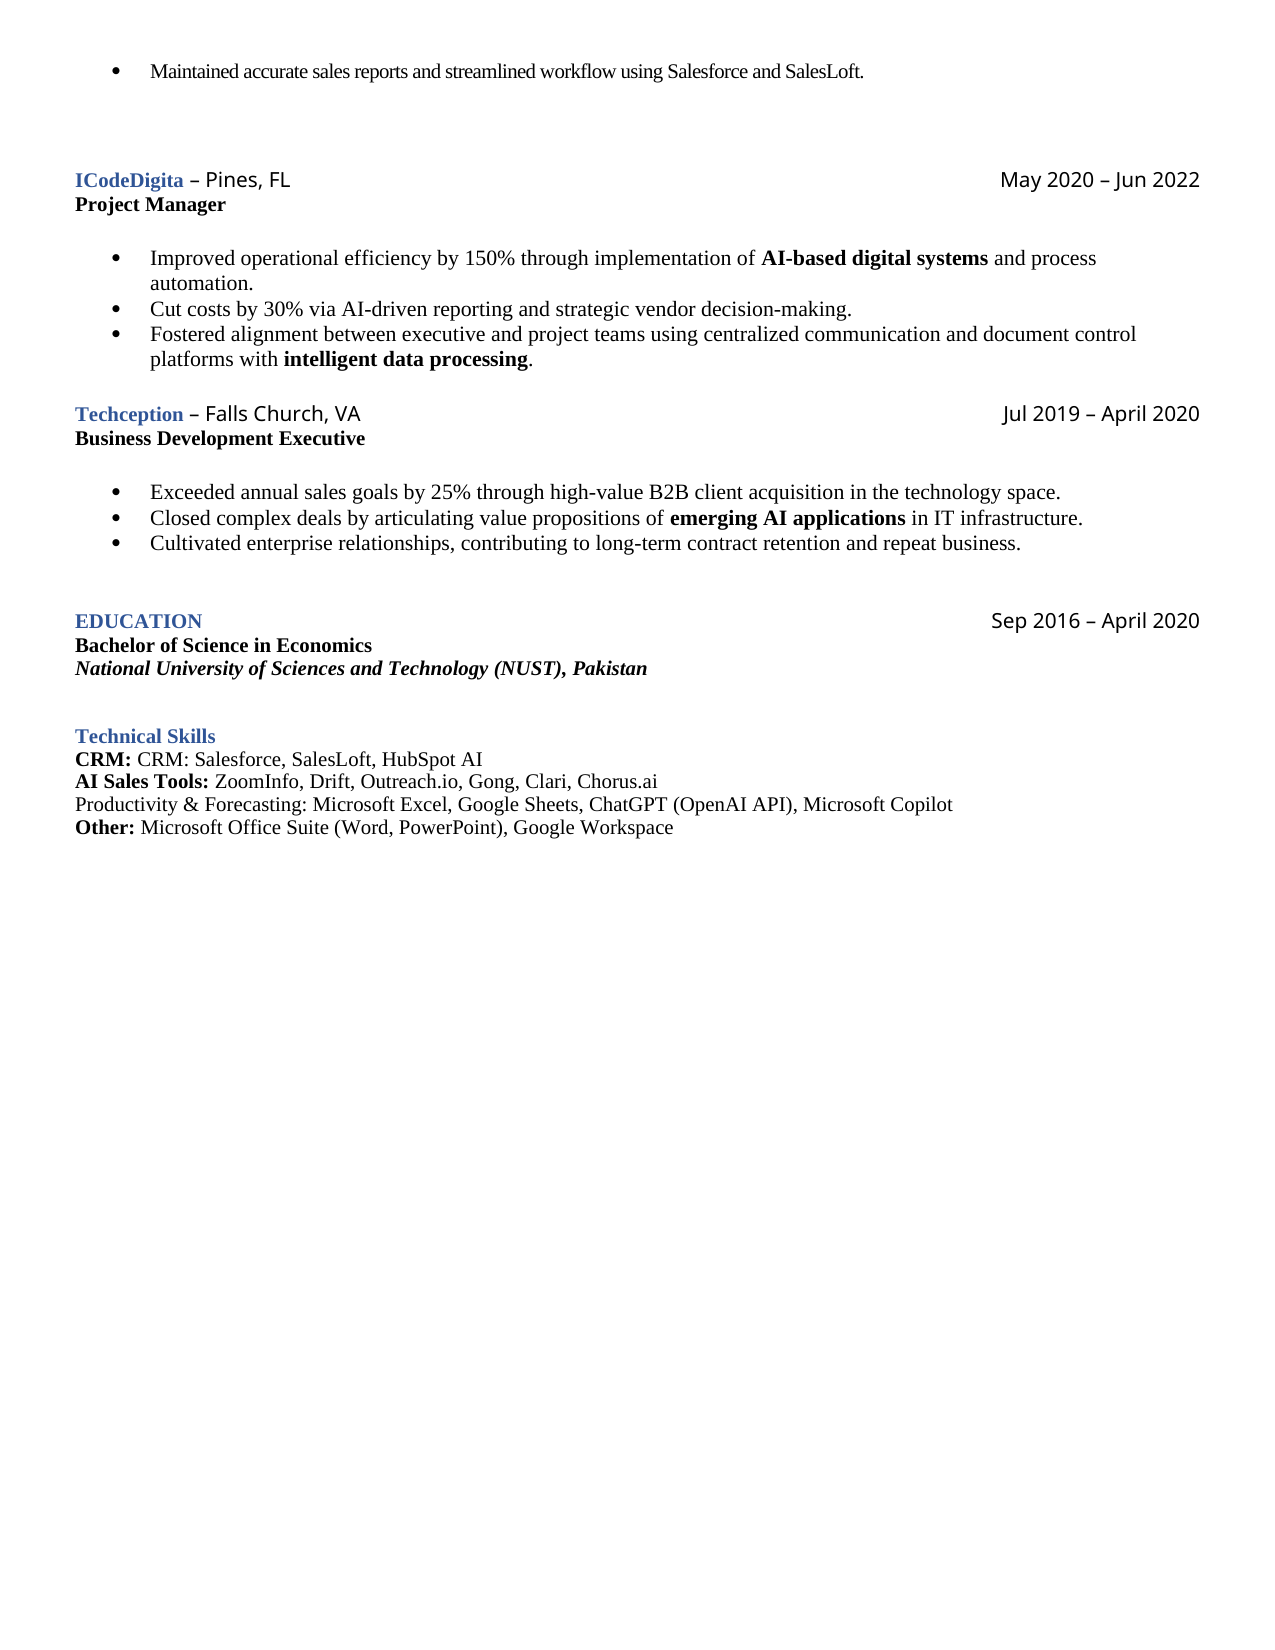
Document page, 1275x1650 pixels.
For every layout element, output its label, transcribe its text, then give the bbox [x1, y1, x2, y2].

list Exceeded annual sales goals by 25% through high-value B2B client acquisition in the technology space. [112, 479, 1200, 504]
list Improved operational efficiency by 150% through implementation of AI-based digital systems and process automation. [112, 245, 1200, 296]
text EDUCATION Sep 2016 – April 2020 [75, 607, 1200, 634]
text Techception – Falls Church, VA Jul 2019 – April 2020 [75, 400, 1200, 427]
list Closed complex deals by articulating value propositions of emerging AI applications in IT infrastructure. [112, 504, 1200, 530]
list Maintained accurate sales reports and streamlined workflow using Salesforce and SalesLoft. [112, 60, 1200, 83]
list Cultivated enterprise relationships, contributing to long-term contract retention and repeat business. [112, 530, 1200, 555]
text Business Development Executive [75, 427, 1200, 450]
text Project Manager [75, 193, 1200, 216]
text Productivity & Forecasting: Microsoft Excel, Google Sheets, ChatGPT (OpenAI API), Microsoft Copilot [75, 793, 1200, 816]
text CRM: CRM: Salesforce, SalesLoft, HubSpot AI [75, 748, 1200, 771]
list Cut costs by 30% via AI-driven reporting and strategic vendor decision-making. [112, 296, 1200, 321]
text Bachelor of Science in Economics [75, 634, 1200, 657]
list Fostered alignment between executive and project teams using centralized communication and document control platforms with intelligent data processing. [112, 321, 1200, 371]
text AI Sales Tools: ZoomInfo, Drift, Outreach.io, Gong, Clari, Chorus.ai [75, 771, 1200, 793]
text Other: Microsoft Office Suite (Word, PowerPoint), Google Workspace [75, 816, 1200, 839]
text Technical Skills [75, 725, 1200, 748]
text ICodeDigita – Pines, FL May 2020 – Jun 2022 [75, 166, 1200, 193]
text National University of Sciences and Technology (NUST), Pakistan [75, 657, 1200, 679]
